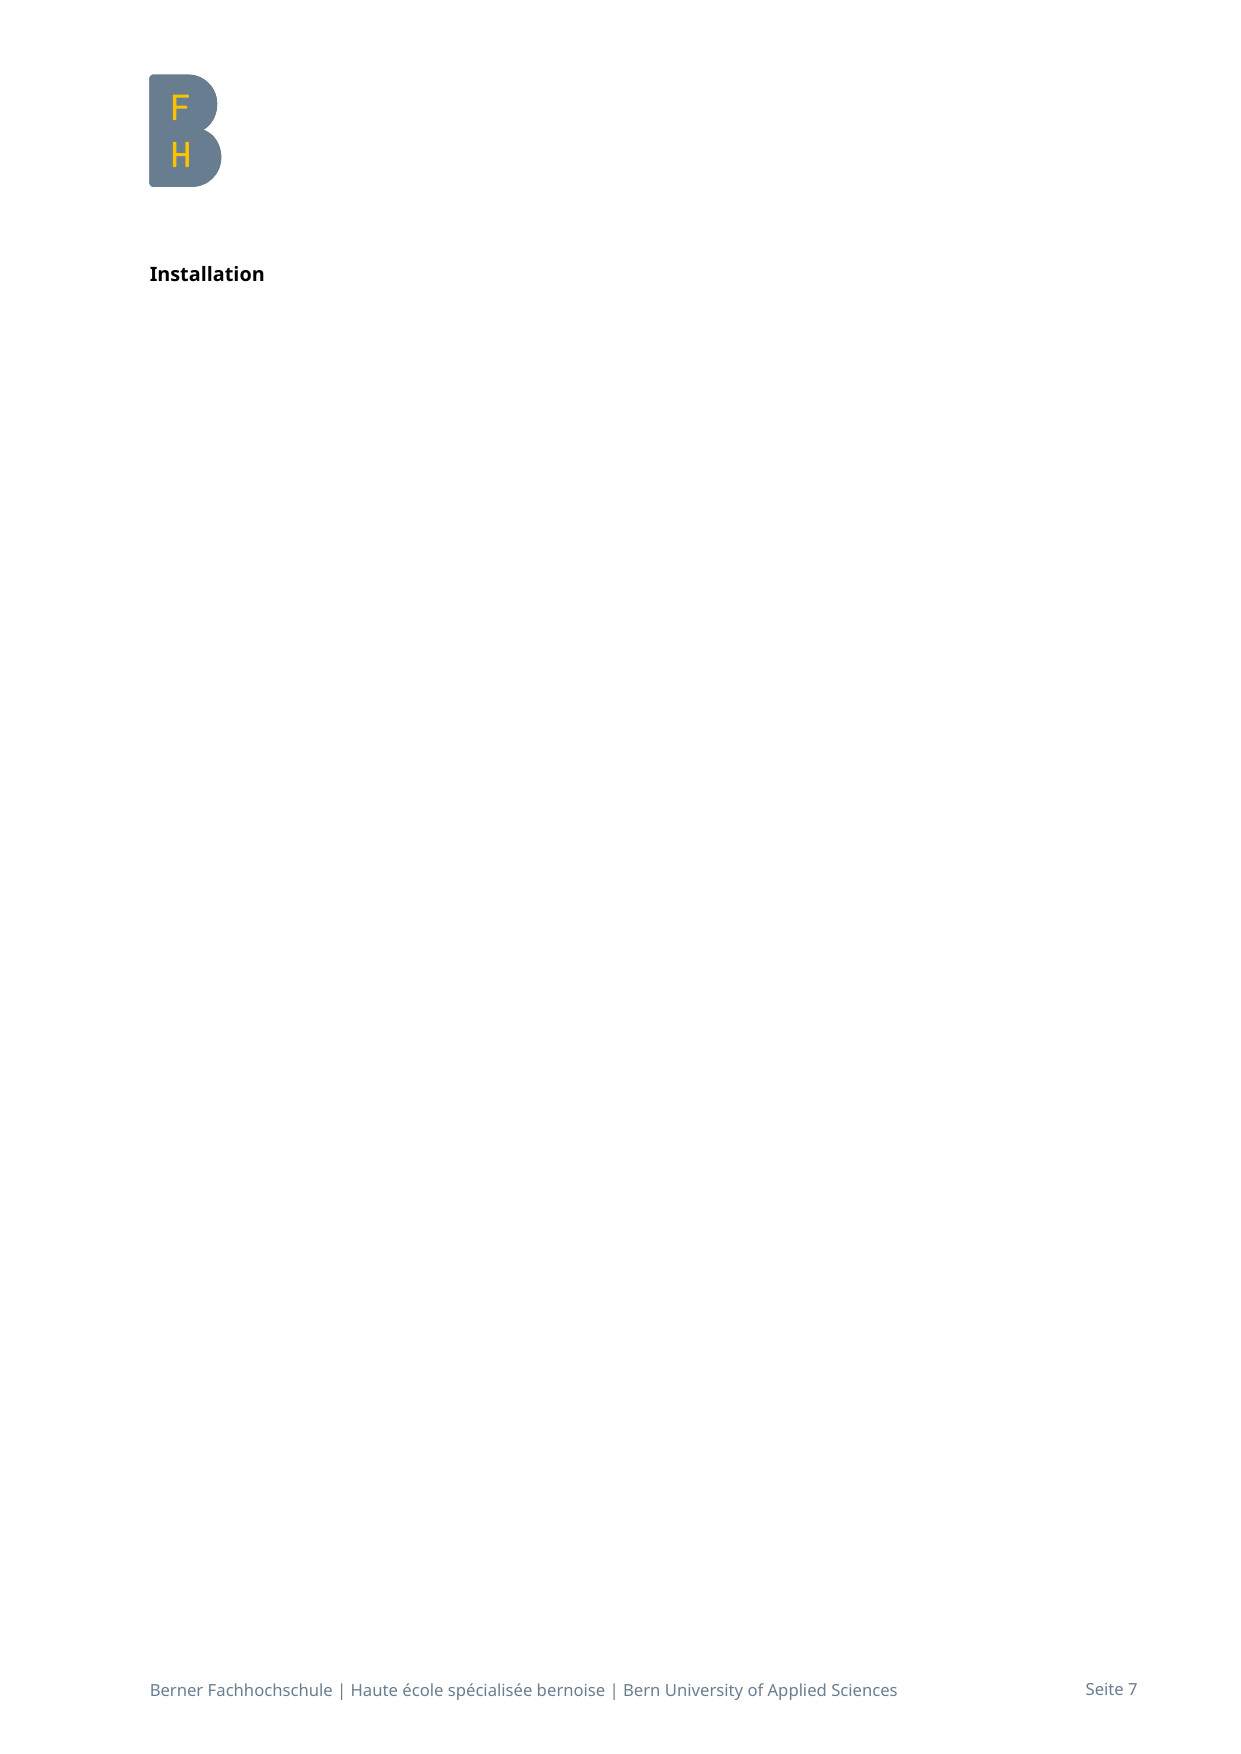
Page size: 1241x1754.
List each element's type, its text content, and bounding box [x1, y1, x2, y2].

subtitle Installation [149, 260, 1136, 287]
